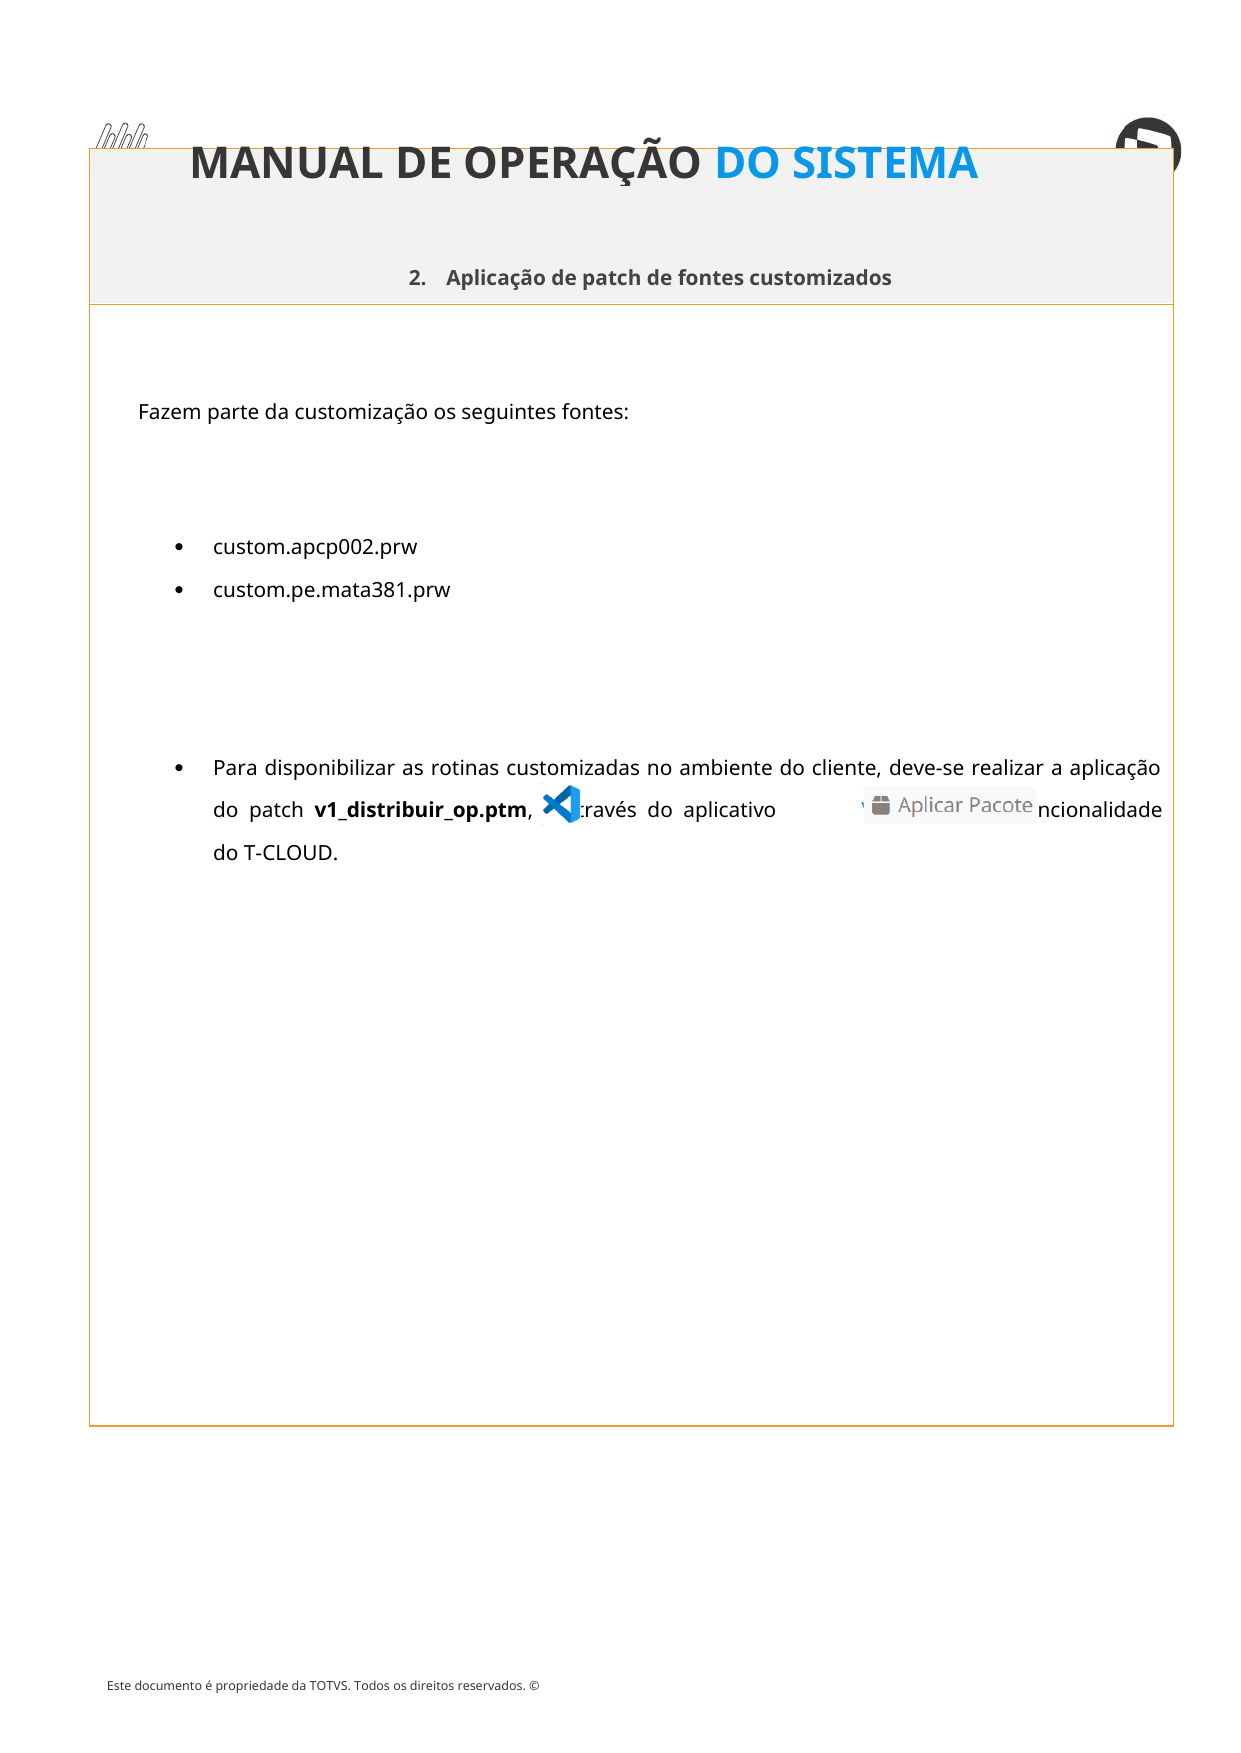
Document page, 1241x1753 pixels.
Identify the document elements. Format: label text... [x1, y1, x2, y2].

picture [863, 787, 1037, 824]
picture [88, 73, 1182, 249]
picture [541, 783, 581, 825]
table_header Aplicação de patch de fontes customizados [90, 149, 1173, 303]
